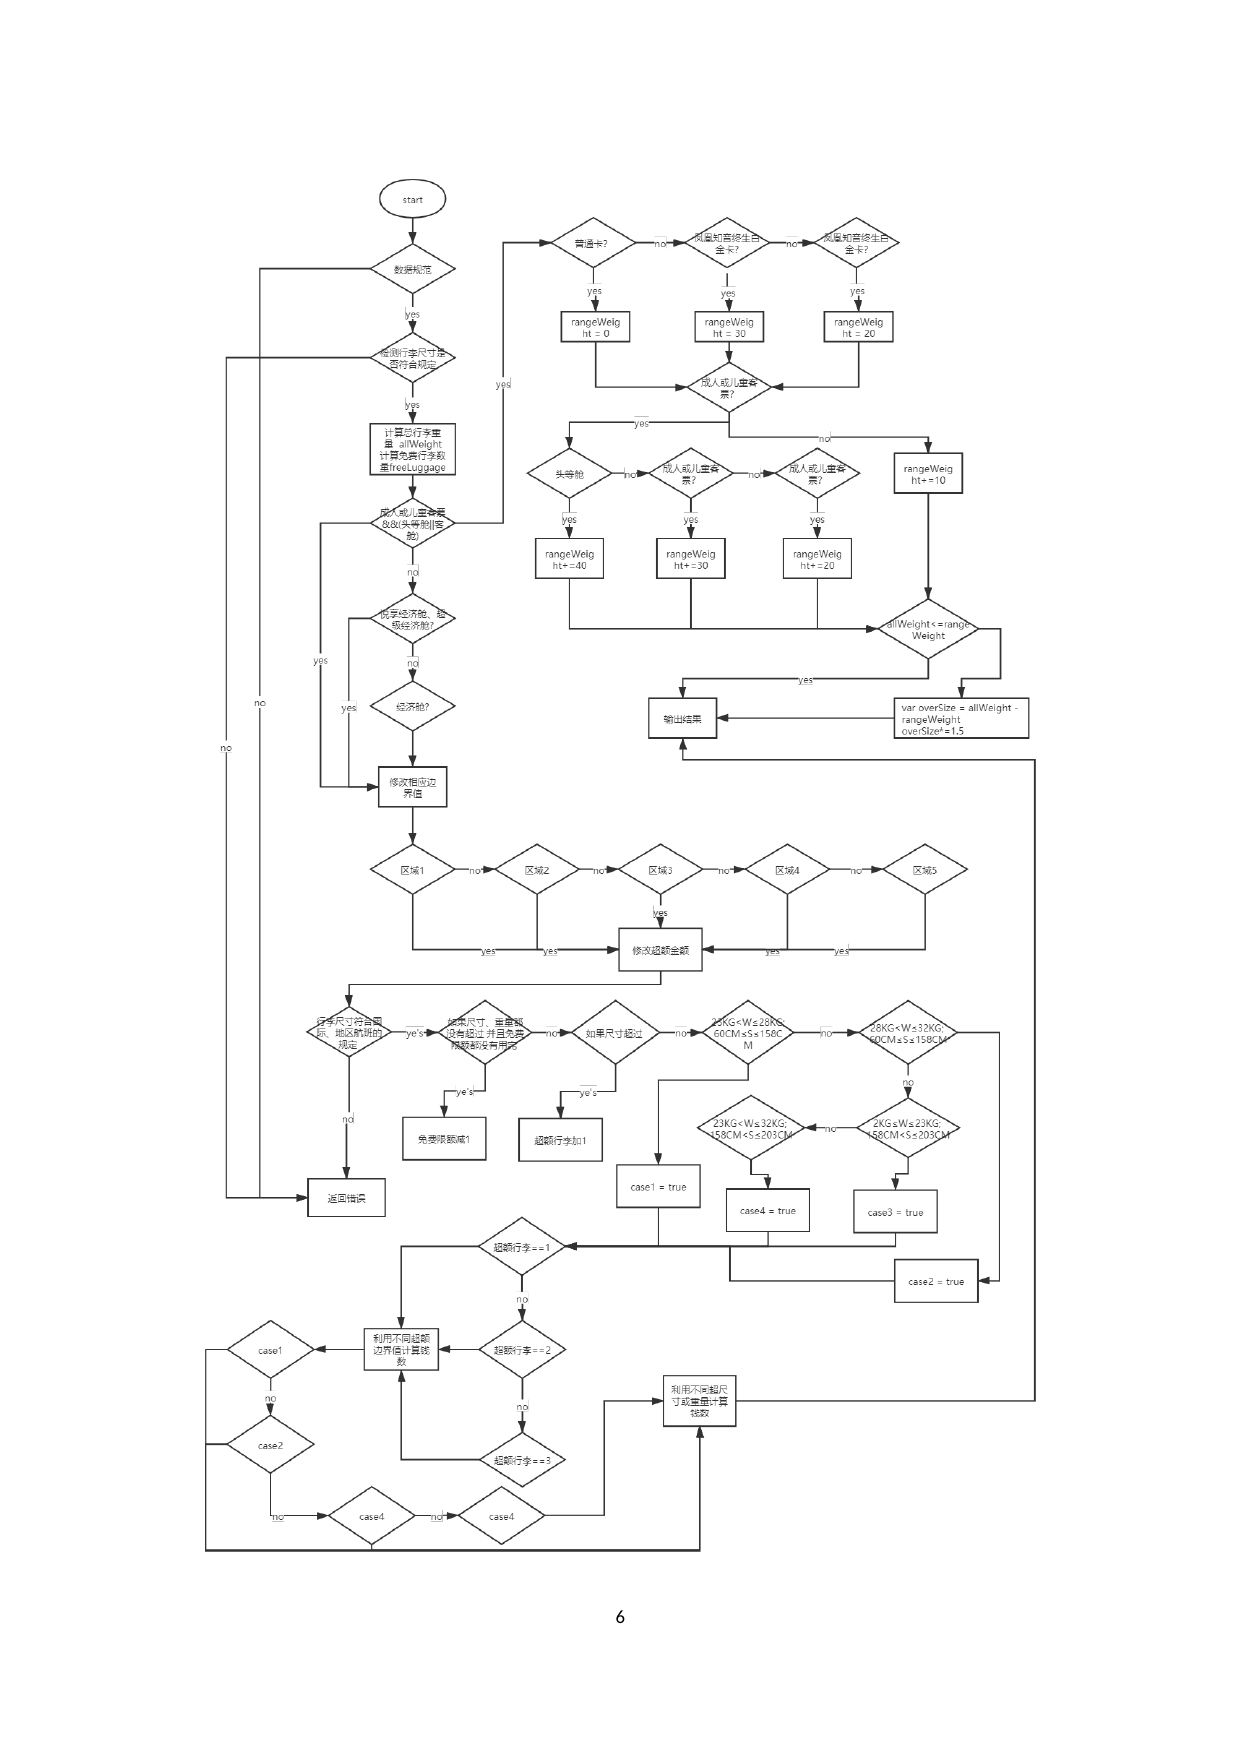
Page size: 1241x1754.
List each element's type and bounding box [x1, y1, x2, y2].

picture [187, 162, 1052, 1568]
